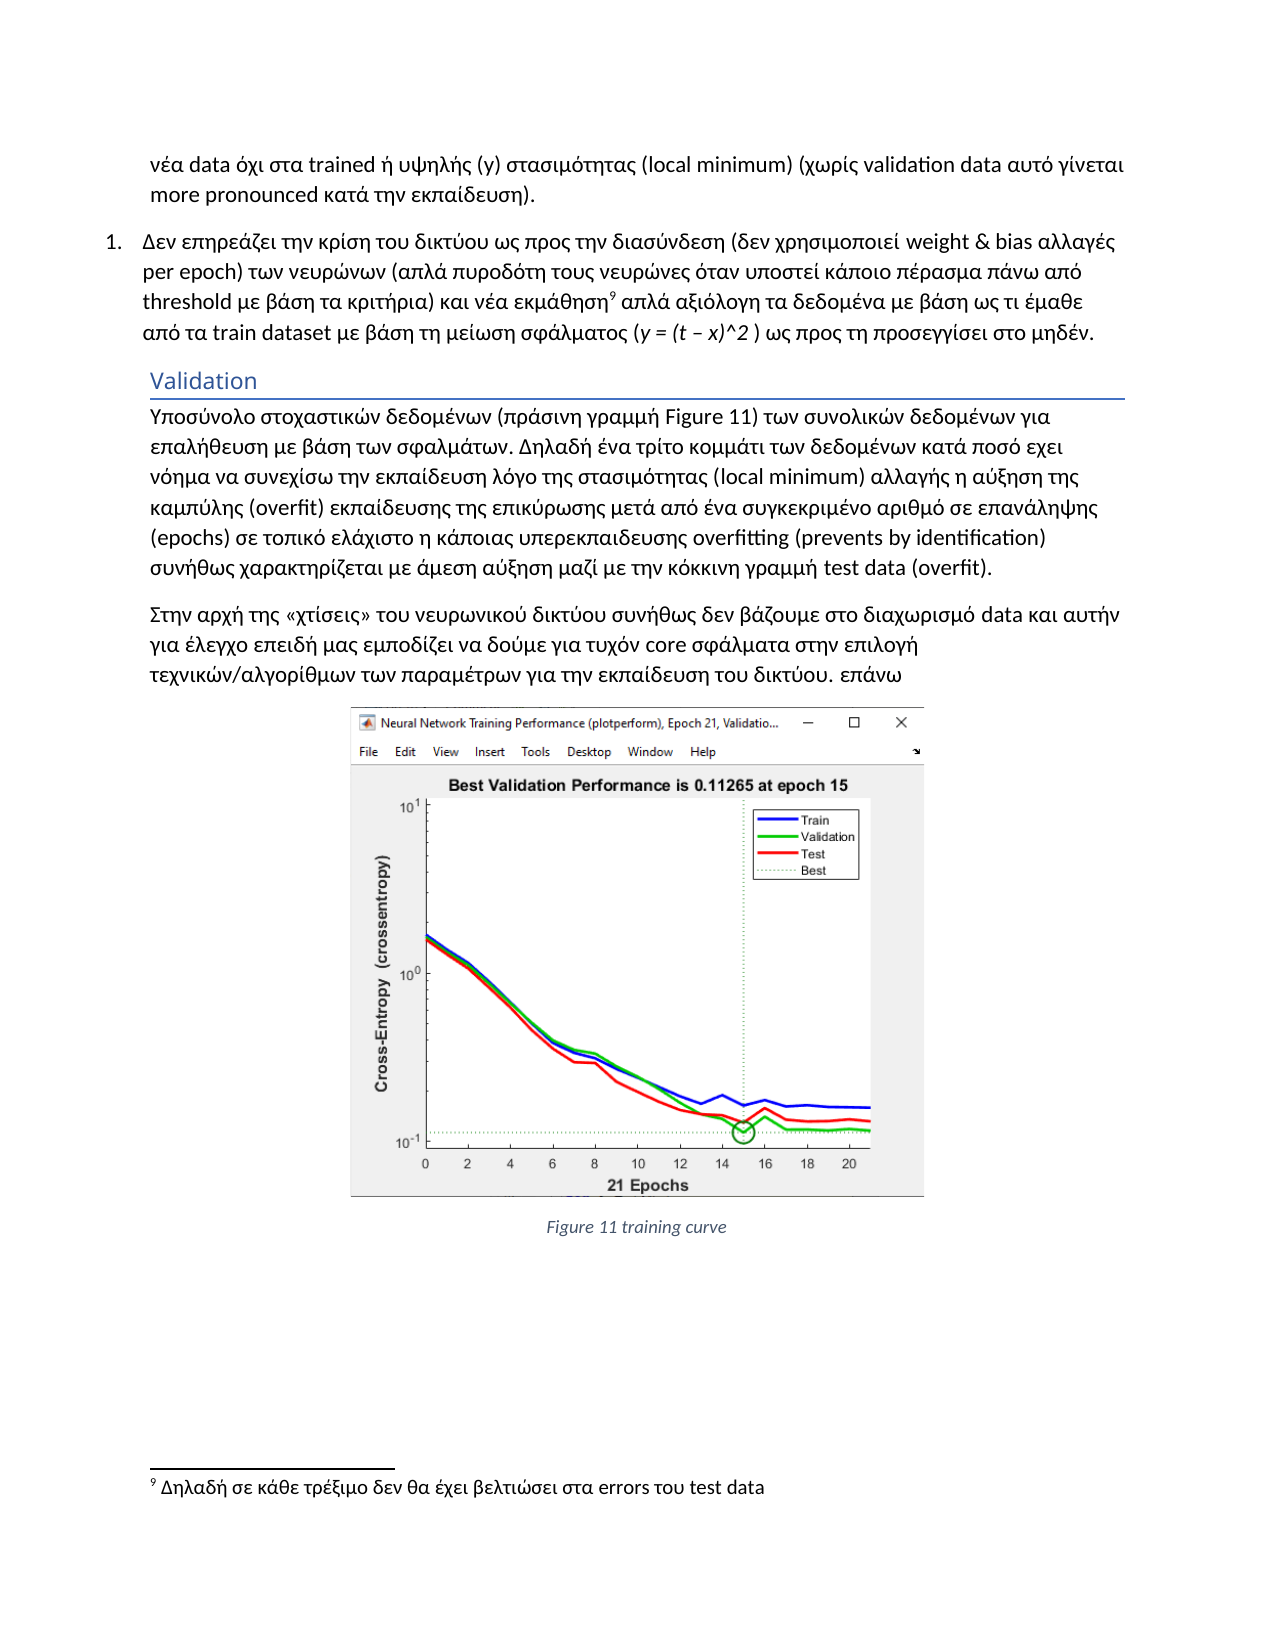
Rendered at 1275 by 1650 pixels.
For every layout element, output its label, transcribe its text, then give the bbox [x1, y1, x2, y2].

list Δεν επηρεάζει την κρίση του δικτύου ως προς την διασύνδεση (δεν χρησιμοποιεί weight & bias αλλαγές per epoch) των νευρώνων (απλά πυροδότη τους νευρώνες όταν υποστεί κάποιο πέρασμα πάνω από threshold με βάση τα κριτήρια) και νέα εκμάθηση απλά αξιόλογη τα δεδομένα με βάση ως τι έμαθε από τα train dataset με βάση τη μείωση σφάλματος (y = (t – x)^2 ) ως προς τη προσεγγίσει στο μηδέν. [105, 227, 1125, 346]
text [150, 150, 1125, 208]
text Figure 11 training curve [150, 1216, 1125, 1238]
subtitle Validation [150, 364, 1125, 398]
text Στην αρχή της «χτίσεις» του νευρωνικού δικτύου συνήθως δεν βάζουμε στο διαχωρισμό data και αυτήν για έλεγχο επειδή μας εμποδίζει να δούμε για τυχόν core σφάλματα στην επιλογή τεχνικών/αλγορίθμων των παραμέτρων για την εκπαίδευση του δικτύου. 1 παραπάνω [150, 600, 1125, 688]
picture [350, 707, 925, 1197]
text Υποσύνολο στοχαστικών δεδομένων (πράσινη γραμμή Figure 6) των συνολικών δεδομένων για επαλήθευση με βάση των σφαλμάτων. Δηλαδή ένα τρίτο κομμάτι των δεδομένων κατά ποσό εχει νόημα να συνεχίσω την εκπαίδευση λόγο της στασιμότητας (local minimum) αλλαγής η αύξηση της καμπύλης (overfit) εκπαίδευσης της επικύρωσης μετά από ένα συγκεκριμένο αριθμό σε επανάληψης (epochs) σε τοπικό ελάχιστο η κάποιας υπερεκπαιδευσης overfitting (prevents by identification) συνήθως χαρακτηρίζεται με άμεση αύξηση μαζί με την κόκκινη γραμμή test data (overfit). [150, 402, 1125, 581]
